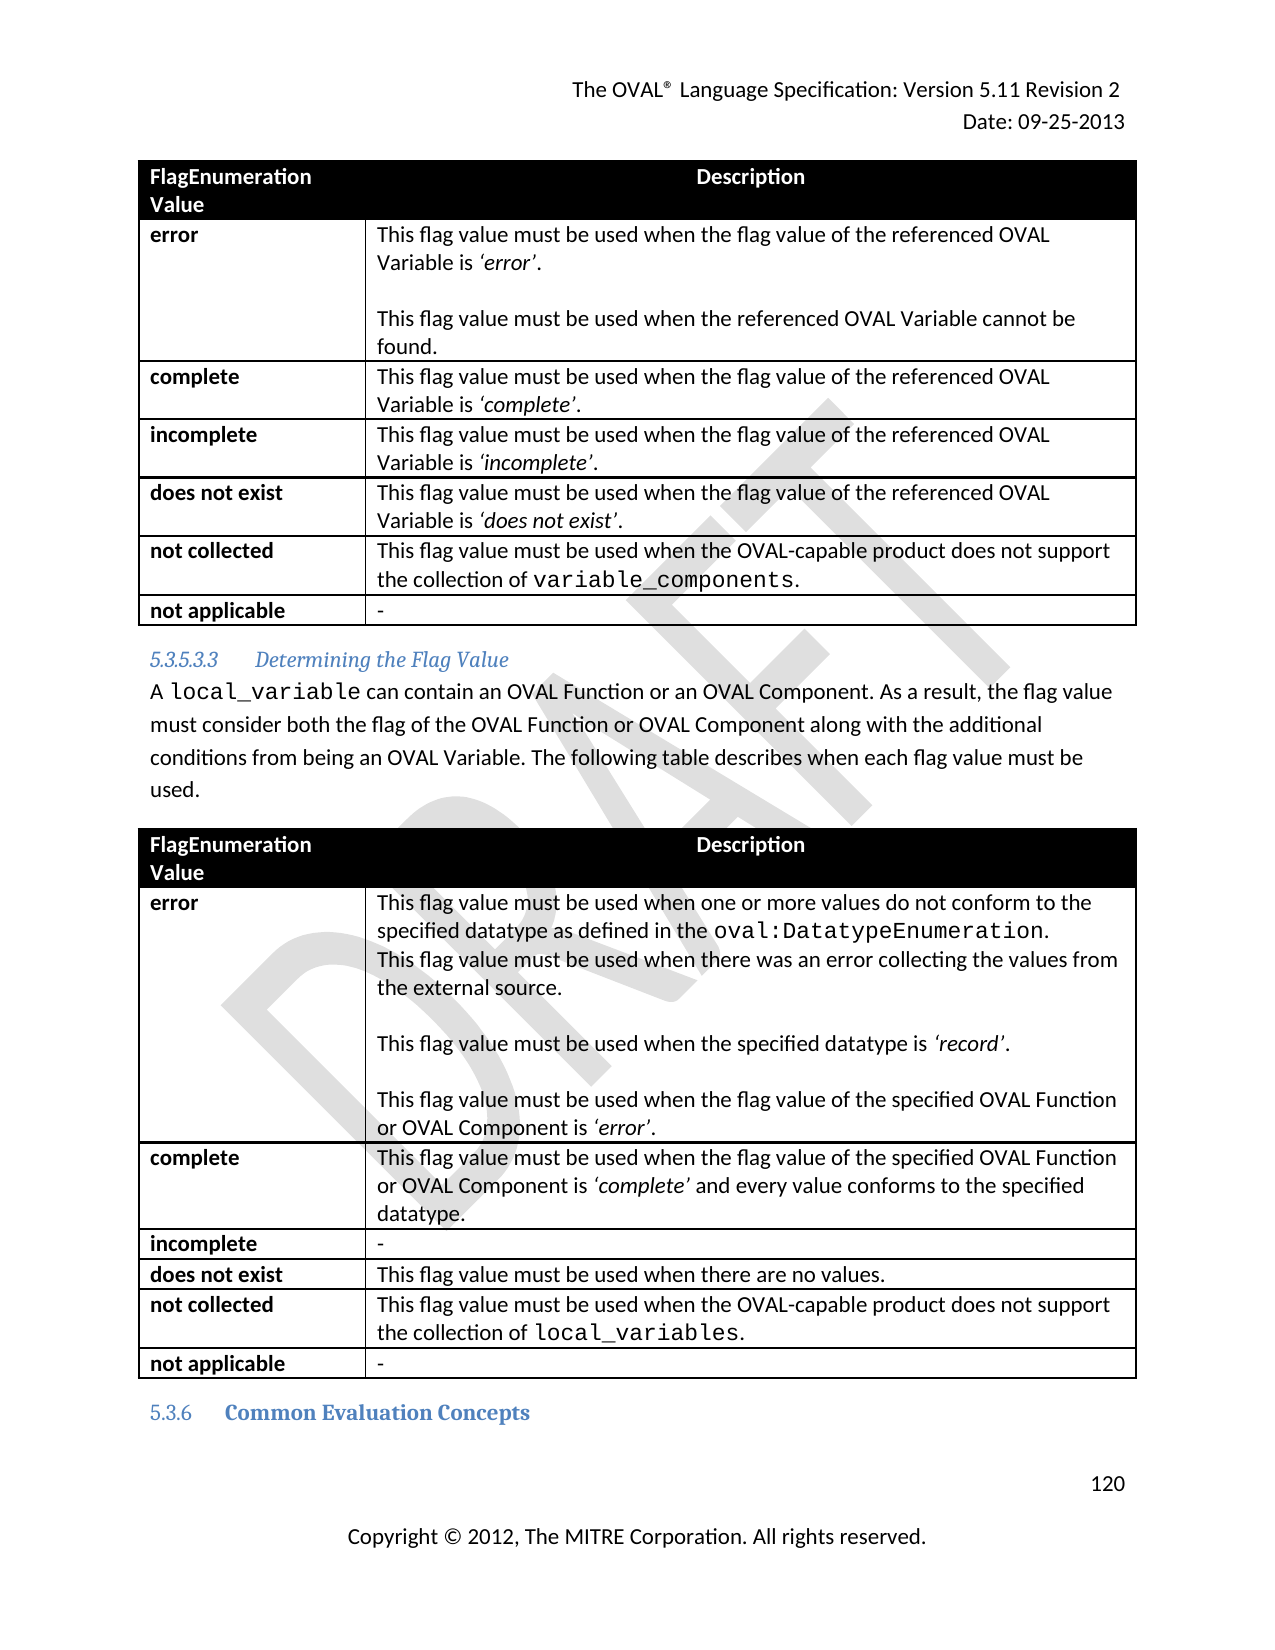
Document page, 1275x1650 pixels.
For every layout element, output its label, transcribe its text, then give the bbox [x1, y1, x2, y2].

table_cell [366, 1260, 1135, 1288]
text A local_variable can contain an OVAL Function or an OVAL Component. As a result, the flag value must consider both the flag of the OVAL Function or OVAL Component along with the additional conditions from being an OVAL Variable. The following table describes when each flag value must be used. [150, 677, 1125, 803]
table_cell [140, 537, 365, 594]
subtitle Common Evaluation Concepts [150, 1400, 1125, 1426]
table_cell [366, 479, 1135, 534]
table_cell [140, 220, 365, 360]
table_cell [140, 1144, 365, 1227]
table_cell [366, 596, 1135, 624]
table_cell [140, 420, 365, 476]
subtitle Determining the Flag Value [150, 647, 1125, 673]
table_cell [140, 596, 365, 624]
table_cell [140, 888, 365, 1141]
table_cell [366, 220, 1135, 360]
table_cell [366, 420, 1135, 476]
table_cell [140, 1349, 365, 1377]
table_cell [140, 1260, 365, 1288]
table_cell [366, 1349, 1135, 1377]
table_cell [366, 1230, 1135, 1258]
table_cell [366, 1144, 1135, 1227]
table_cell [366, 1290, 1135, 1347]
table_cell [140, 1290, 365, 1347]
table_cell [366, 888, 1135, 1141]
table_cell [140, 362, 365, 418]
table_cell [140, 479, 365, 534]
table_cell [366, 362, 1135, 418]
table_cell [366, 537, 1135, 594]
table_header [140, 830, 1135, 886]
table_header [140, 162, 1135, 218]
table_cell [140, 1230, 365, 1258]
